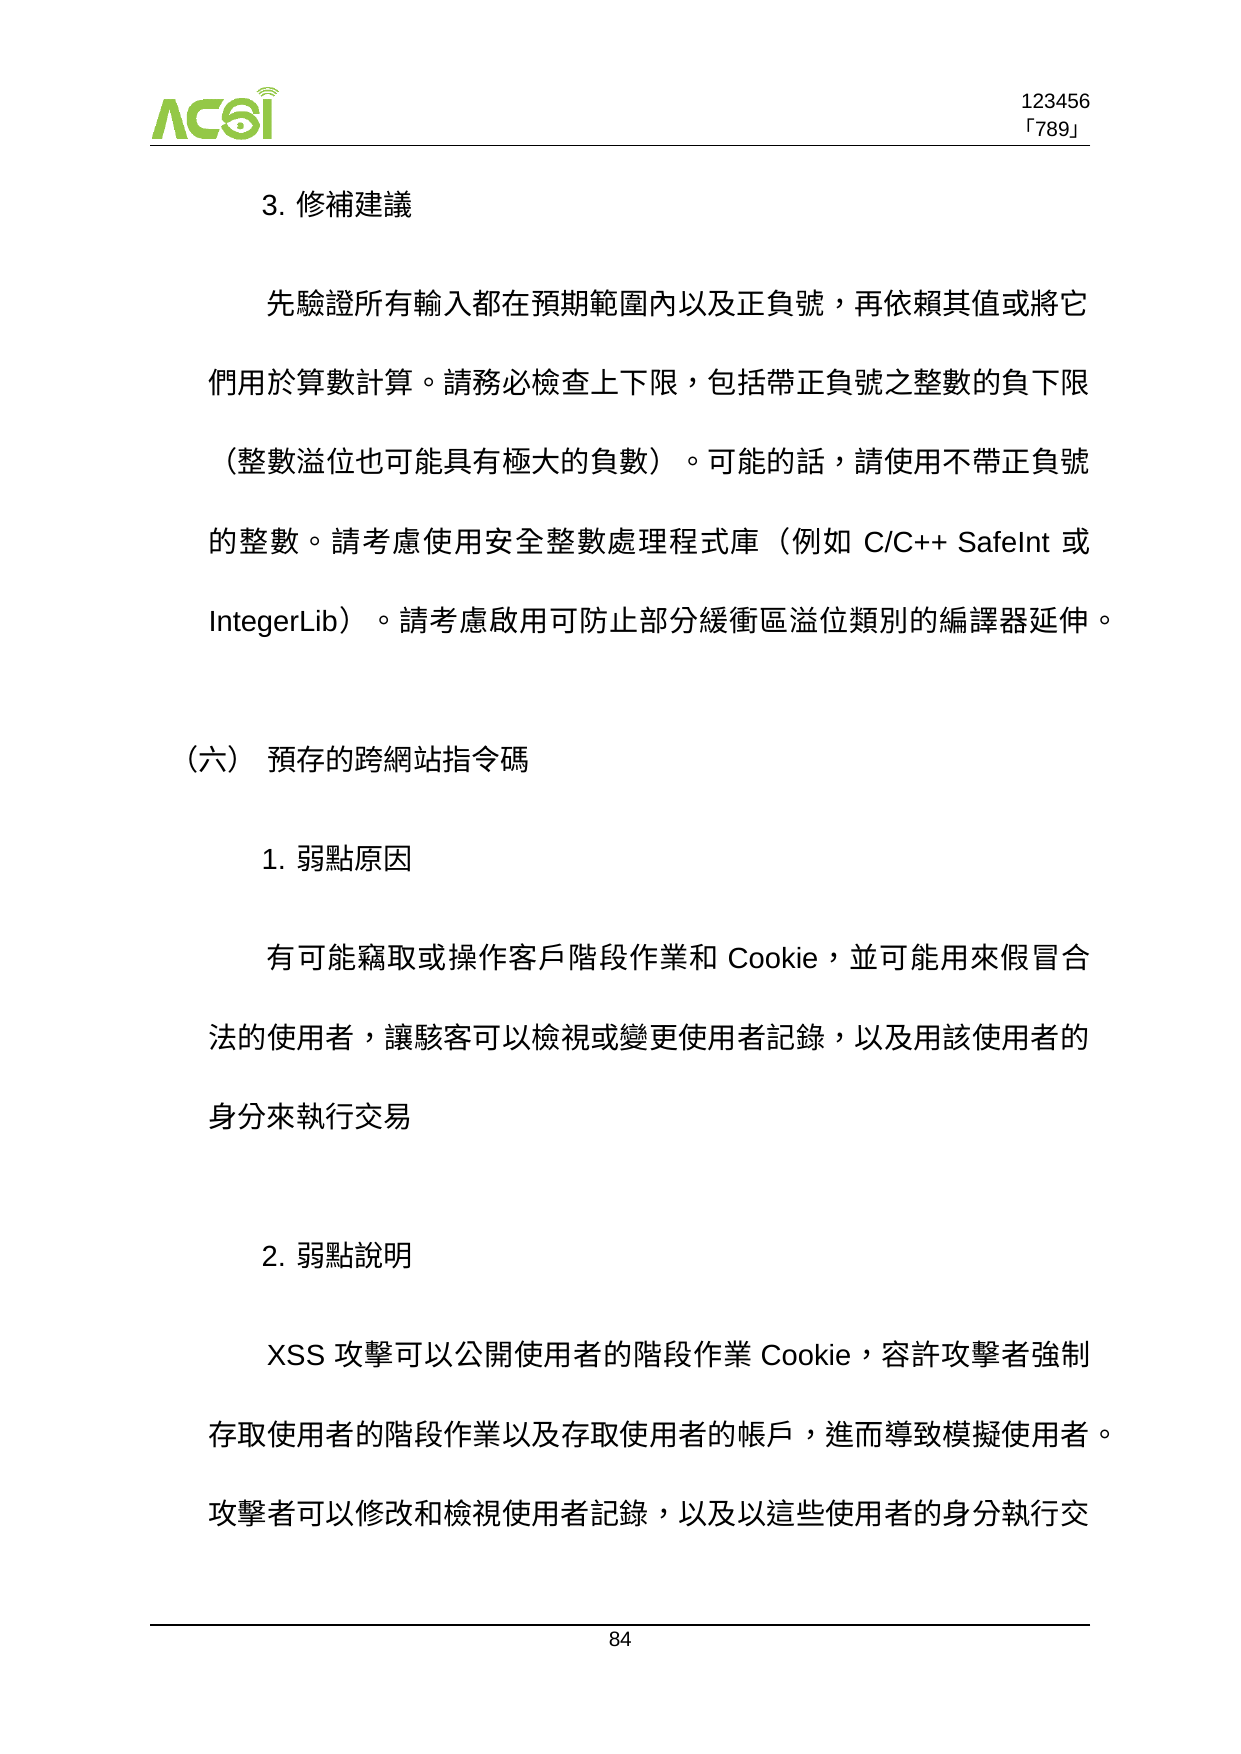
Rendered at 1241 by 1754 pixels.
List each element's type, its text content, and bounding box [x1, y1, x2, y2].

subtitle 修補建議 [286, 163, 1090, 242]
picture [150, 85, 280, 144]
subtitle 預存的跨網站指令碼 [256, 718, 1090, 797]
text 有可能竊取或操作客戶階段作業和 Cookie，並可能用來假冒合法的使用者，讓駭客可以檢視或變更使用者記錄，以及用該使用者的身分來執行交易 [208, 916, 1090, 1194]
subtitle 弱點說明 [286, 1214, 1090, 1293]
text 先驗證所有輸入都在預期範圍內以及正負號，再依賴其值或將它們用於算數計算。請務必檢查上下限，包括帶正負號之整數的負下限（整數溢位也可能具有極大的負數）。可能的話，請使用不帶正負號的整數。請考慮使用安全整數處理程式庫（例如 C/C++ SafeInt 或 IntegerLib）。請考慮啟用可防止部分緩衝區溢位類別的編譯器延伸。 [208, 262, 1090, 698]
subtitle 弱點原因 [286, 817, 1090, 897]
